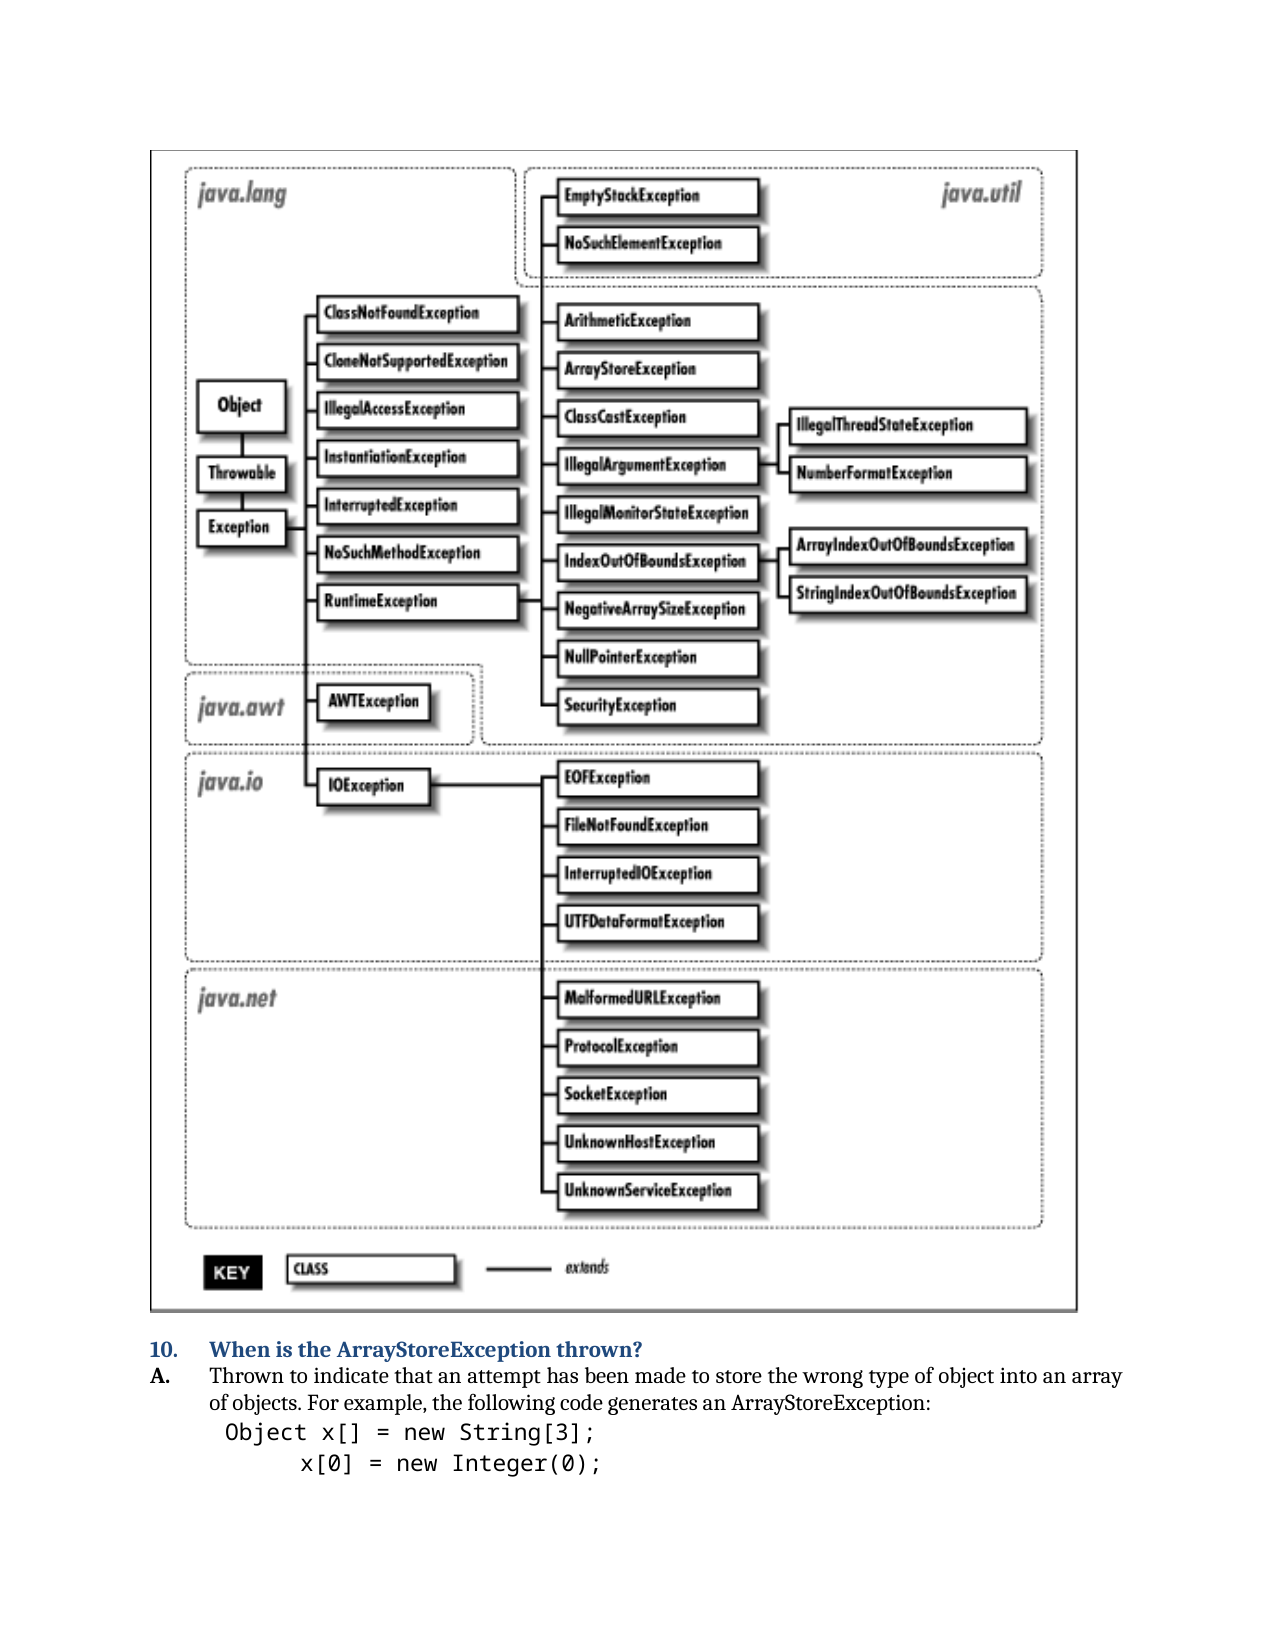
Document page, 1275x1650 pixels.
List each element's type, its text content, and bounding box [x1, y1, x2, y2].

text Object x[] = new String[3]; [187, 1416, 1125, 1447]
picture [150, 150, 1080, 1313]
list When is the ArrayStoreException thrown? [150, 1337, 1125, 1363]
list Thrown to indicate that an attempt has been made to store the wrong type of object into an array of objects. For example, the following code generates an ArrayStoreException: [150, 1363, 1125, 1416]
text x[0] = new Integer(0); [262, 1447, 1125, 1478]
